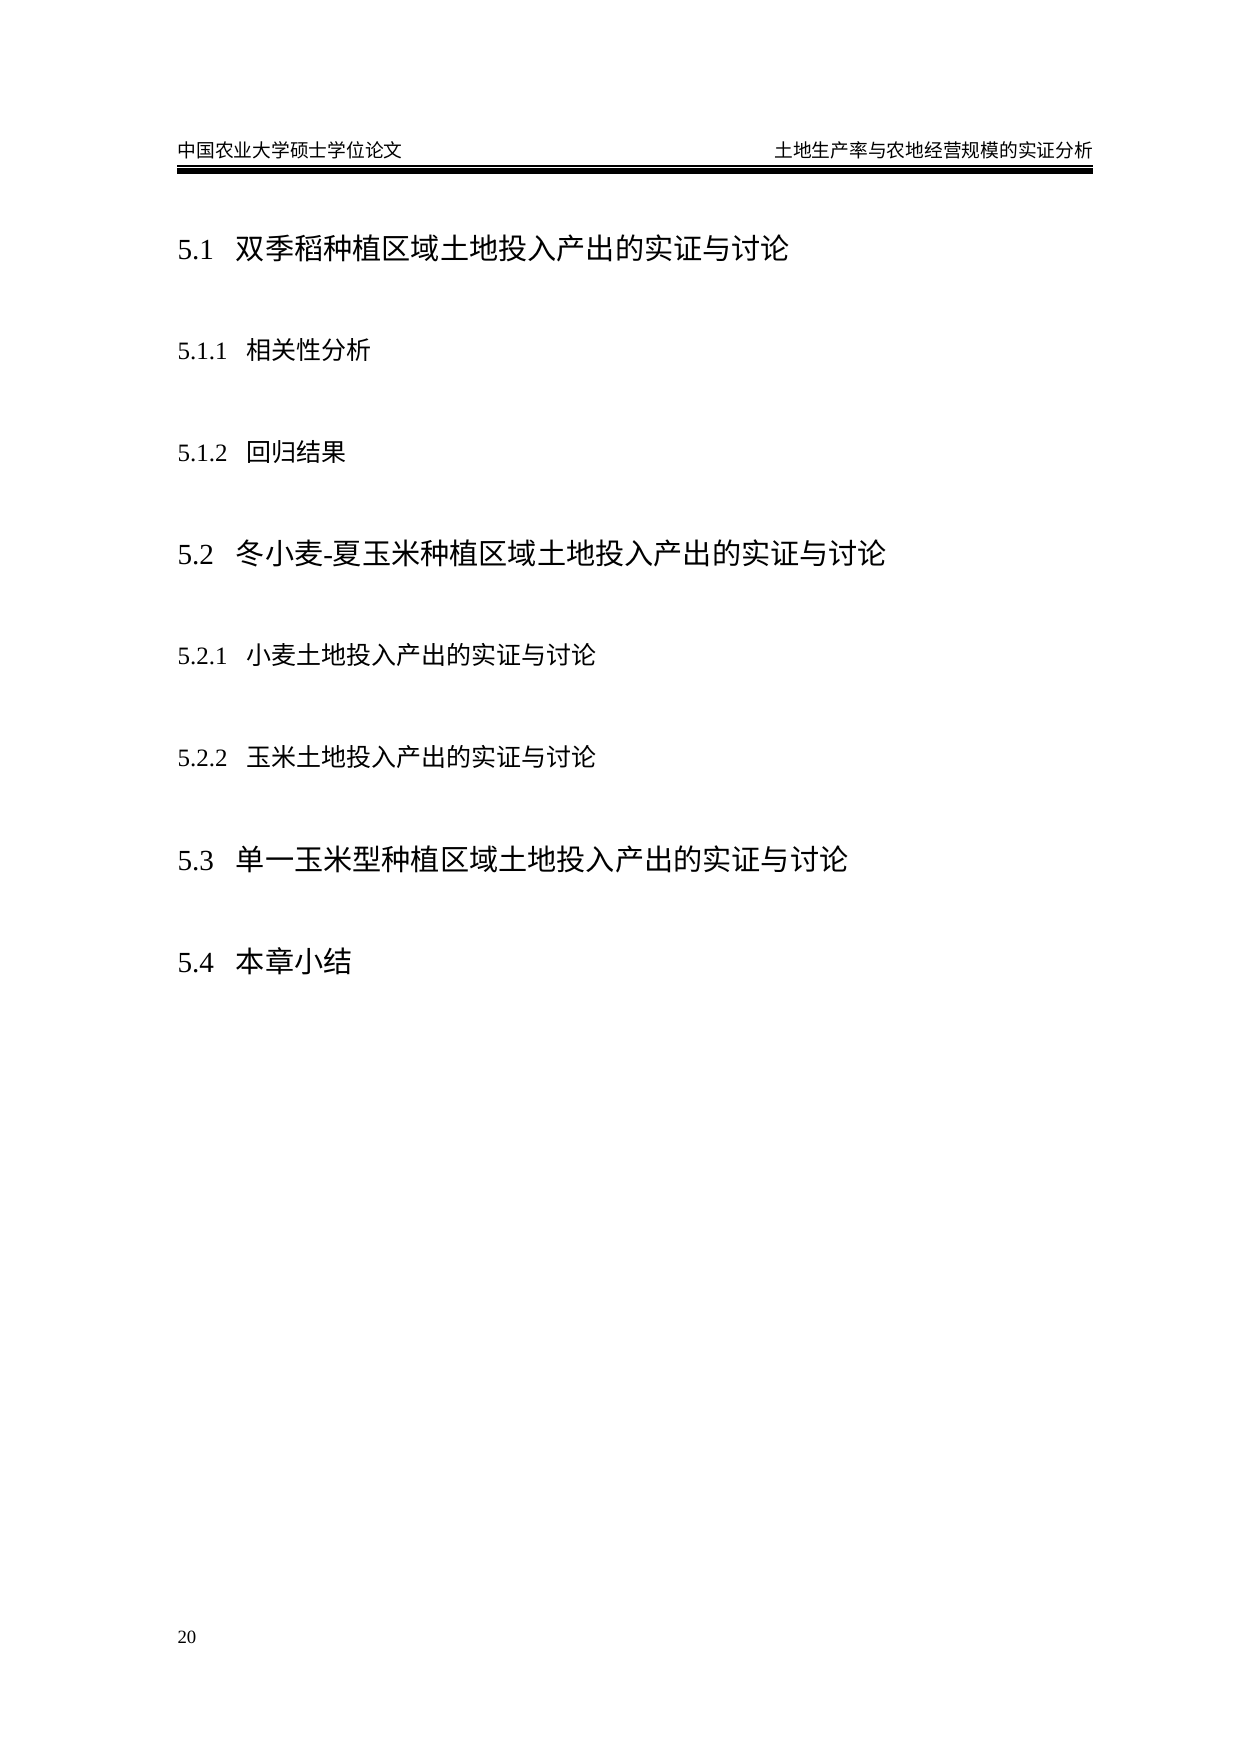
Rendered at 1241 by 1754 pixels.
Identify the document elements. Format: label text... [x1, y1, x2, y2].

text 5.1.2 回归结果 [177, 416, 1092, 484]
text 5.2 冬小麦-夏玉米种植区域土地投入产出的实证与讨论 [177, 518, 1092, 586]
text 5.2.1 小麦土地投入产出的实证与讨论 [177, 620, 1092, 688]
text 5.2.2 玉米土地投入产出的实证与讨论 [177, 722, 1092, 790]
text 5.1 双季稻种植区域土地投入产出的实证与讨论 [177, 212, 1092, 280]
text 5.4 本章小结 [177, 926, 1092, 993]
text 5.1.1 相关性分析 [177, 314, 1092, 382]
text 5.3 单一玉米型种植区域土地投入产出的实证与讨论 [177, 824, 1092, 892]
